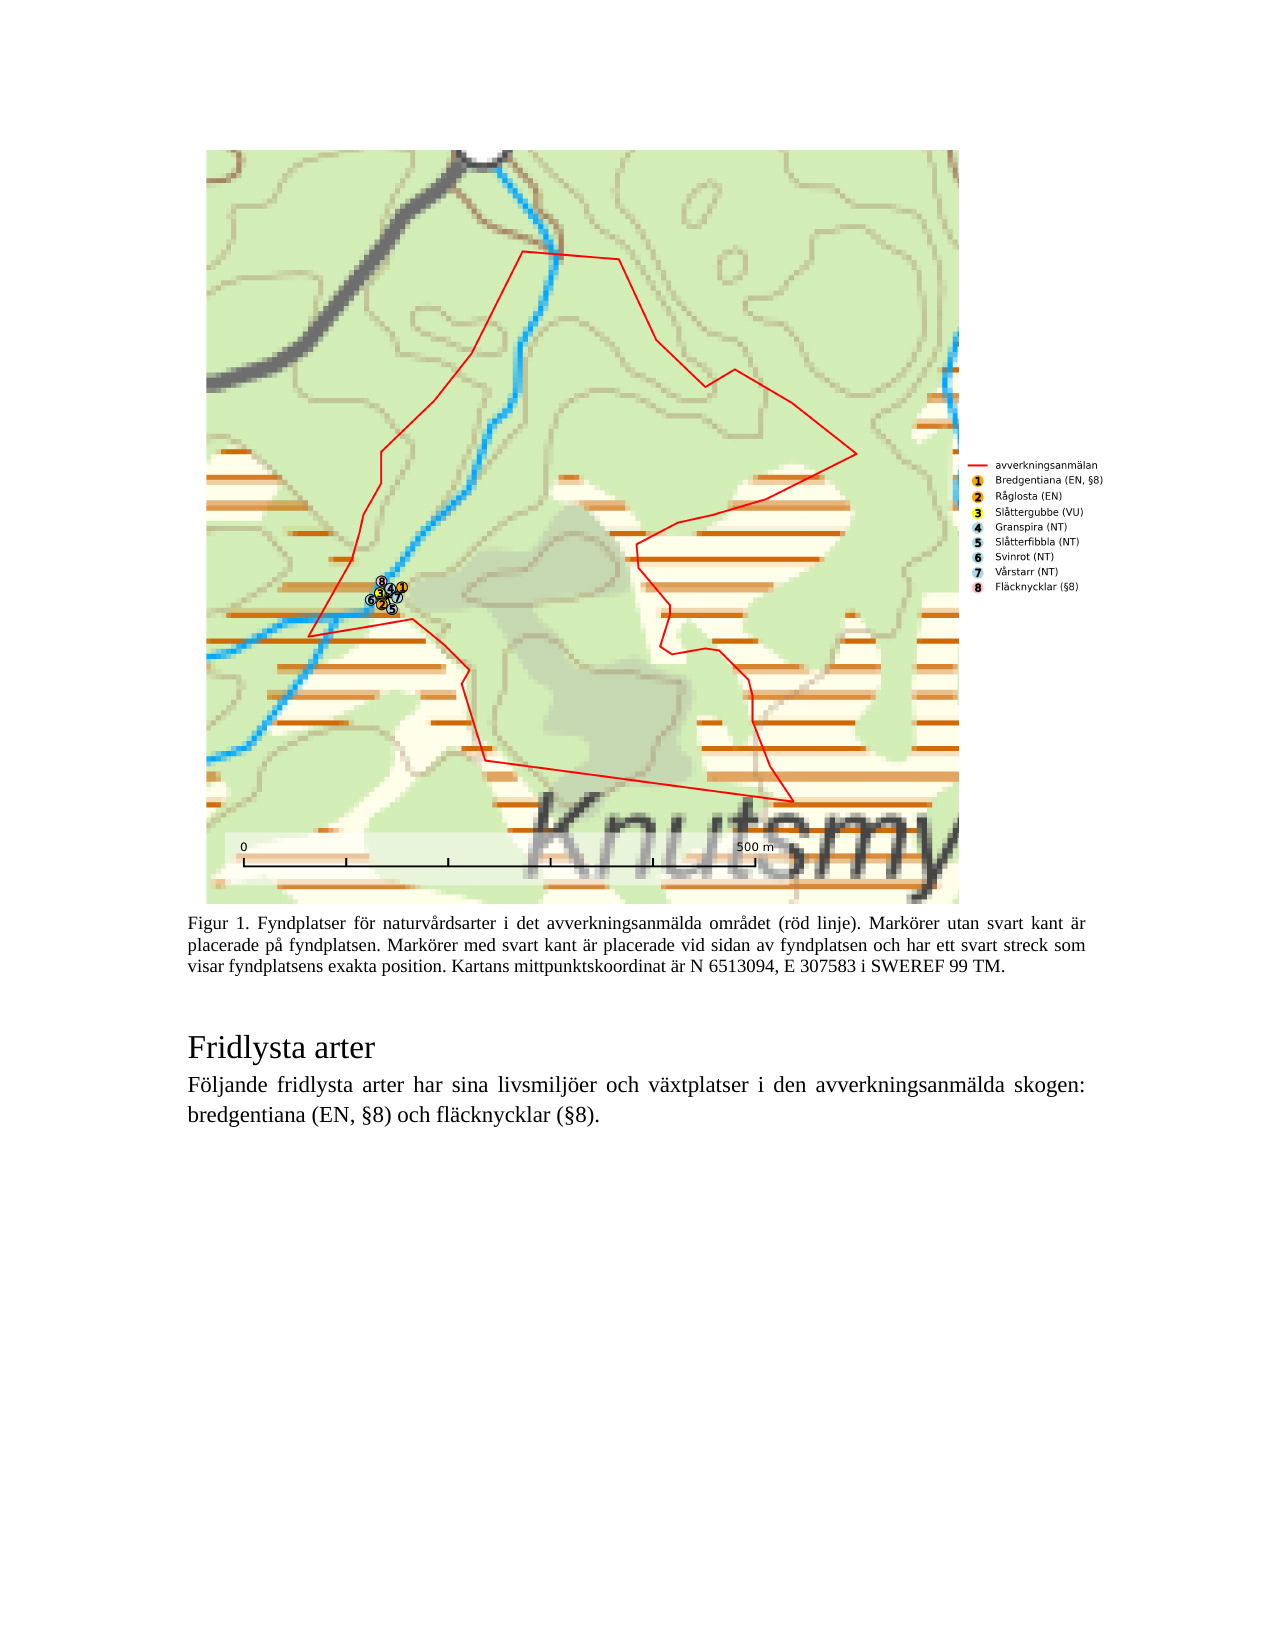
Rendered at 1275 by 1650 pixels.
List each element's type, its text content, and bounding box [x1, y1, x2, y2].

text Figur 1. Fyndplatser för naturvårdsarter i det avverkningsanmälda området (röd linje). Markörer utan svart kant är placerade på fyndplatsen. Markörer med svart kant är placerade vid sidan av fyndplatsen och har ett svart streck som visar fyndplatsens exakta position. Kartans mittpunktskoordinat är N 6513094, E 307583 i SWEREF 99 TM. [187, 912, 1087, 977]
text Följande fridlysta arter har sina livsmiljöer och växtplatser i den avverkningsanmälda skogen: bredgentiana (EN, §8) och fläcknycklar (§8). [187, 1071, 1087, 1128]
subtitle Fridlysta arter [187, 1027, 1087, 1065]
picture [206, 150, 1107, 904]
